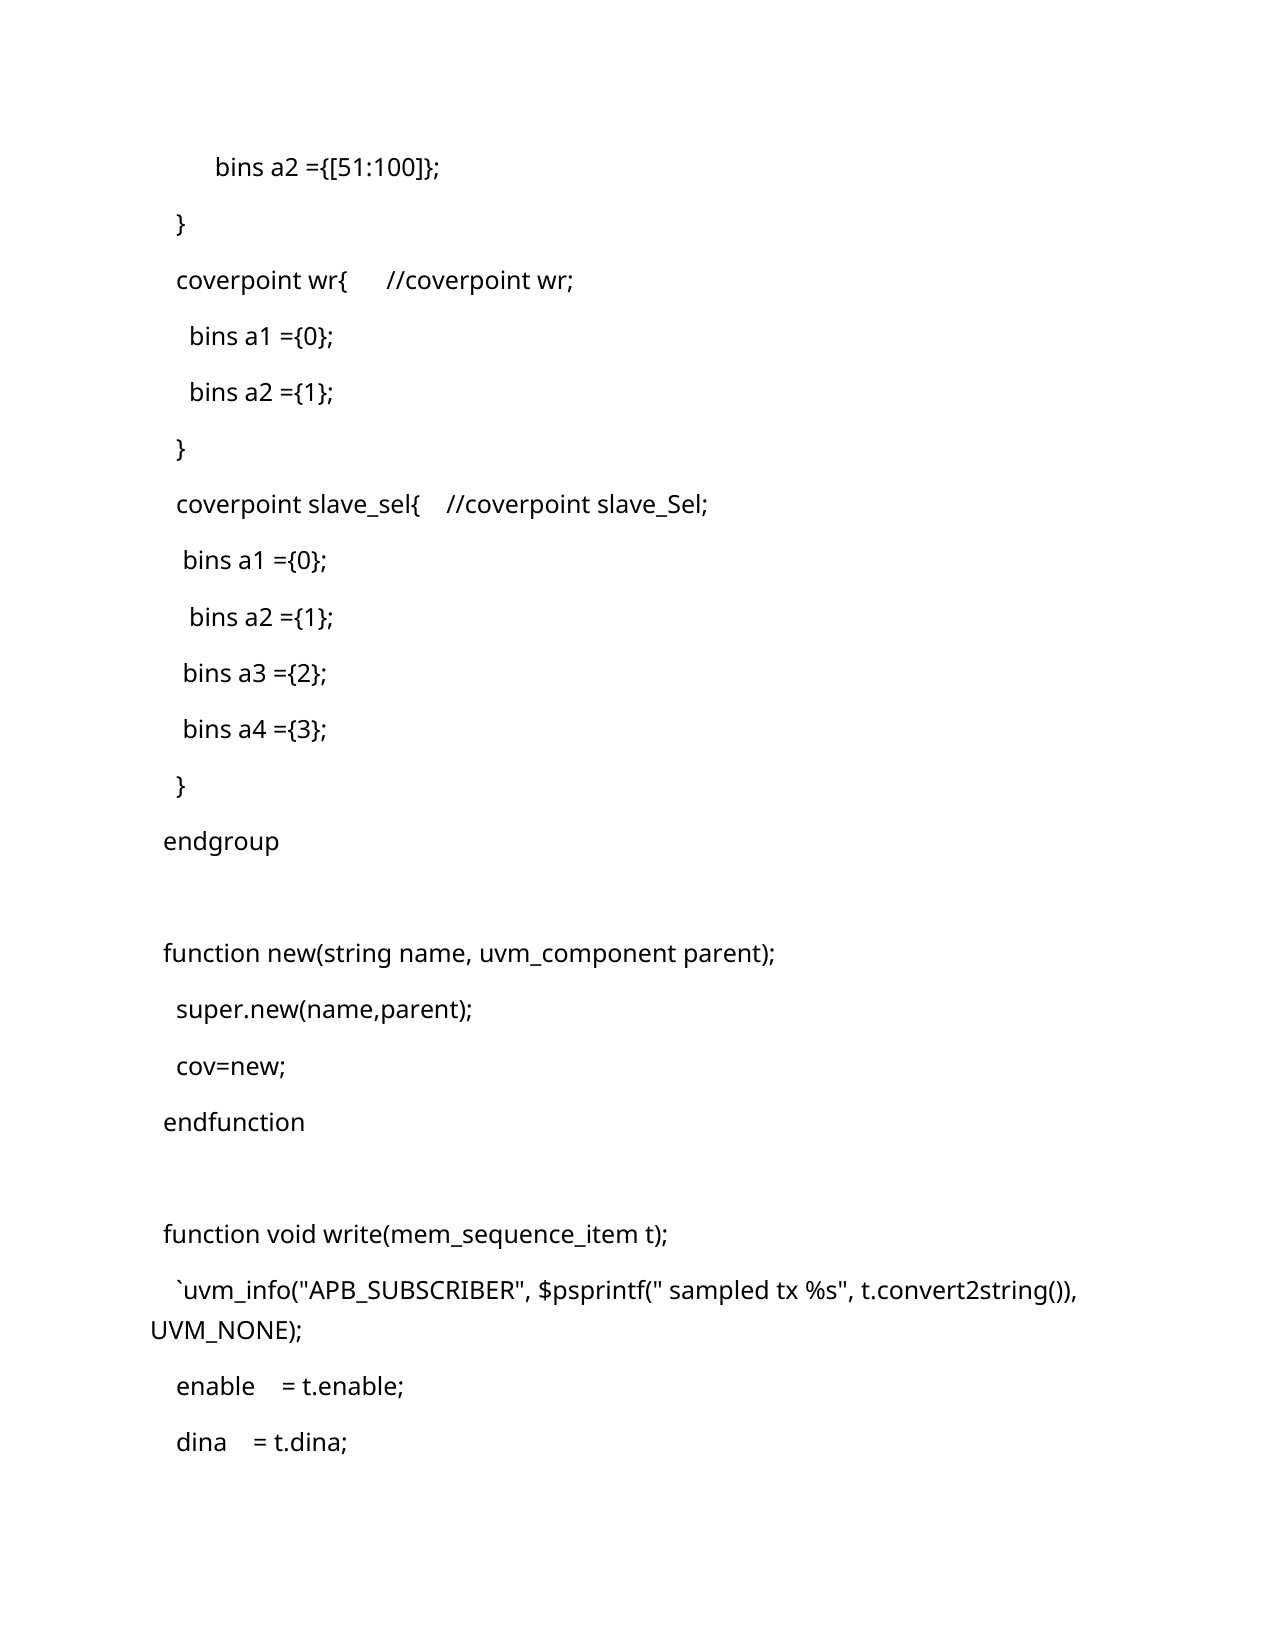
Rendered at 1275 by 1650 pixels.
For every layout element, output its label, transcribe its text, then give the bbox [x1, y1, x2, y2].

text bins a3 ={2}; [150, 655, 1125, 689]
text dina = t.dina; [150, 1425, 1125, 1459]
text super.new(name,parent); [150, 992, 1125, 1026]
text bins a1 ={0}; [150, 318, 1125, 352]
text function new(string name, uvm_component parent); [150, 936, 1125, 970]
text } [150, 431, 1125, 465]
text } [150, 768, 1125, 802]
text `uvm_info("APB_SUBSCRIBER", $psprintf(" sampled tx %s", t.convert2string()), UVM_NONE); [150, 1273, 1125, 1346]
text bins a4 ={3}; [150, 711, 1125, 746]
text endgroup [150, 824, 1125, 858]
text cov=new; [150, 1048, 1125, 1082]
text endfunction [150, 1104, 1125, 1138]
text } [150, 206, 1125, 240]
text bins a2 ={1}; [150, 374, 1125, 409]
text bins a2 ={[51:100]}; [150, 150, 1125, 184]
text coverpoint wr{ //coverpoint wr; [150, 262, 1125, 296]
text bins a2 ={1}; [150, 599, 1125, 633]
text function void write(mem_sequence_item t); [150, 1217, 1125, 1251]
text bins a1 ={0}; [150, 543, 1125, 577]
text enable = t.enable; [150, 1368, 1125, 1403]
text coverpoint slave_sel{ //coverpoint slave_Sel; [150, 487, 1125, 521]
